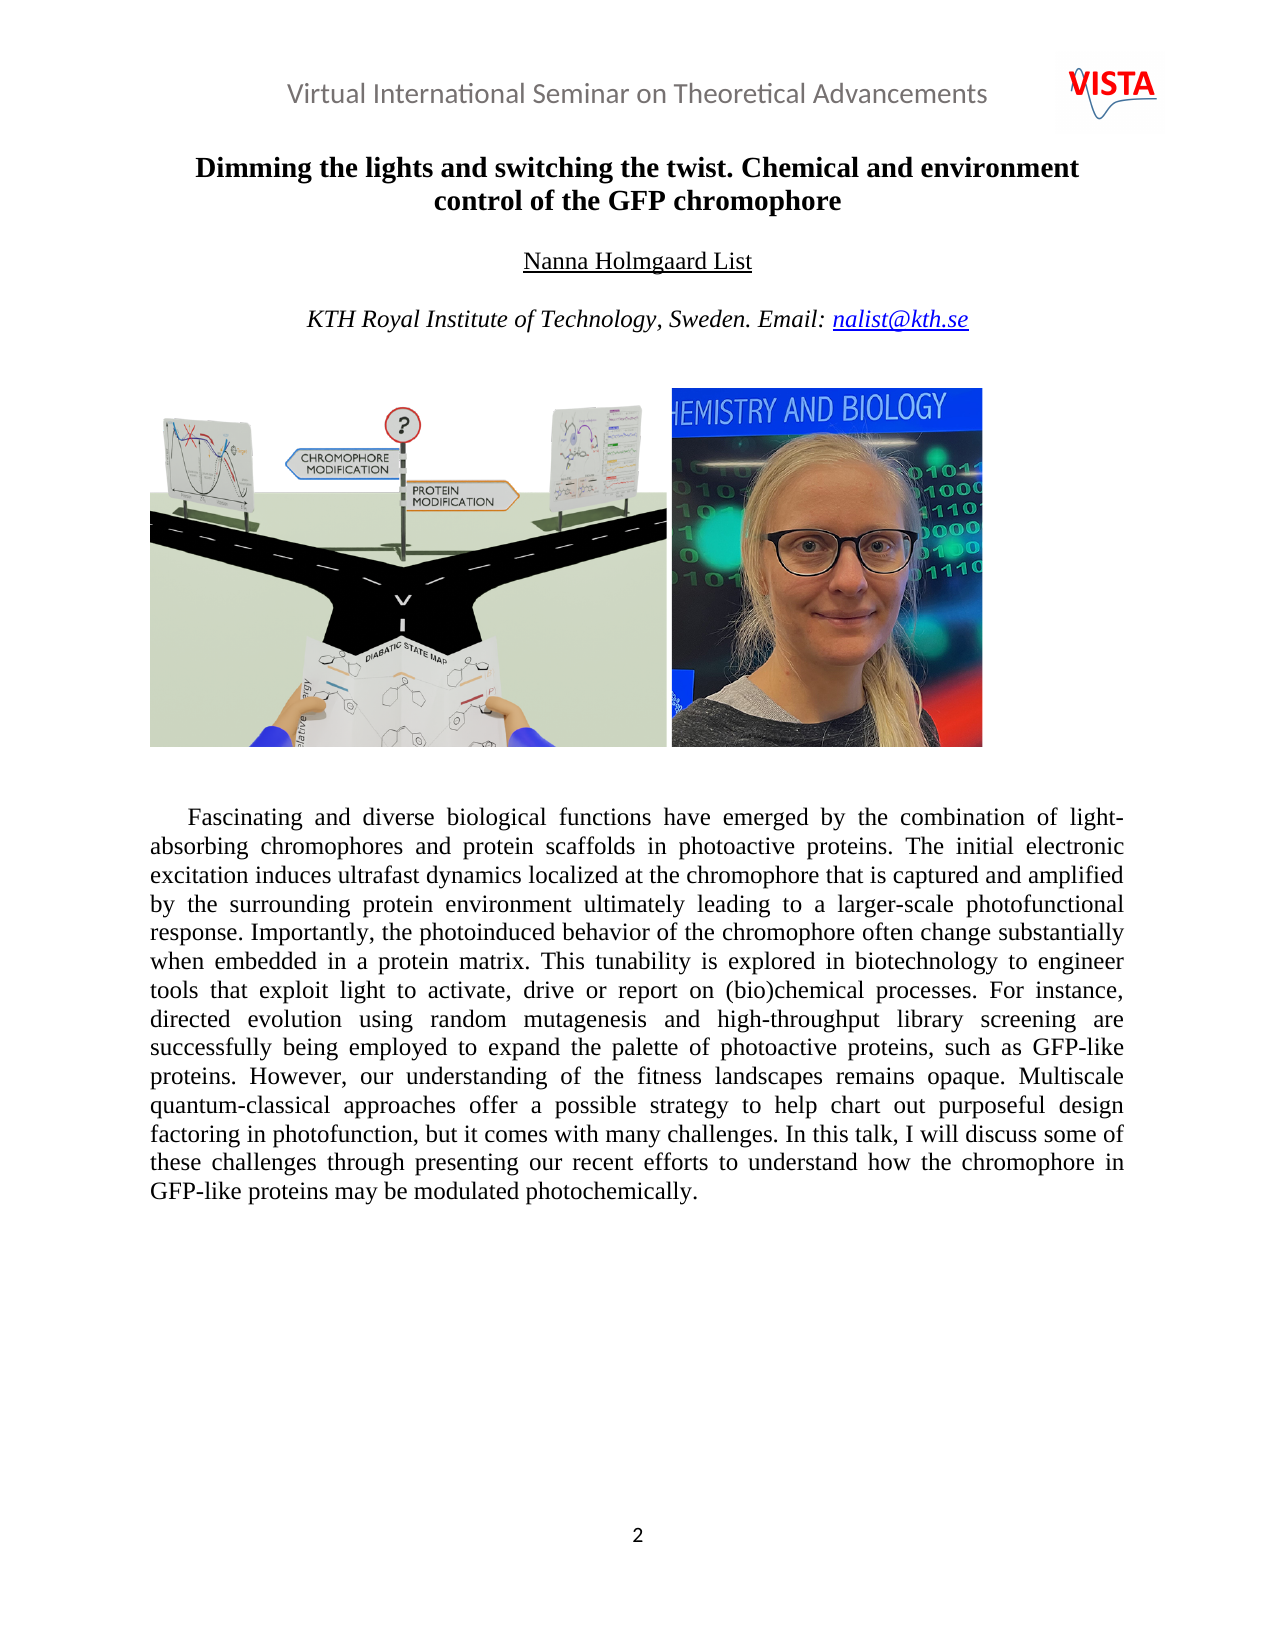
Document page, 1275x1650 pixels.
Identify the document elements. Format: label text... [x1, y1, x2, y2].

text KTH Royal Institute of Technology, Sweden. Email: nalist@kth.se [150, 304, 1125, 333]
text Dimming the lights and switching the twist. Chemical and environment control of the GFP chromophore [150, 150, 1125, 217]
picture [1055, 51, 1165, 134]
text Fascinating and diverse biological functions have emerged by the combination of light-absorbing chromophores and protein scaffolds in photoactive proteins. The initial electronic excitation induces ultrafast dynamics localized at the chromophore that is captured and amplified by the surrounding protein environment ultimately leading to a larger-scale photofunctional response. Importantly, the photoinduced behavior of the chromophore often change substantially when embedded in a protein matrix. This tunability is explored in biotechnology to engineer tools that exploit light to activate, drive or report on (bio)chemical processes. For instance, directed evolution using random mutagenesis and high-throughput library screening are successfully being employed to expand the palette of photoactive proteins, such as GFP-like proteins. However, our understanding of the fitness landscapes remains opaque. Multiscale quantum-classical approaches offer a possible strategy to help chart out purposeful design factoring in photofunction, but it comes with many challenges. In this talk, I will discuss some of these challenges through presenting our recent efforts to understand how the chromophore in GFP-like proteins may be modulated photochemically. [150, 802, 1125, 1205]
text Nanna Holmgaard List [150, 246, 1125, 275]
picture [150, 392, 667, 747]
picture [671, 388, 983, 747]
